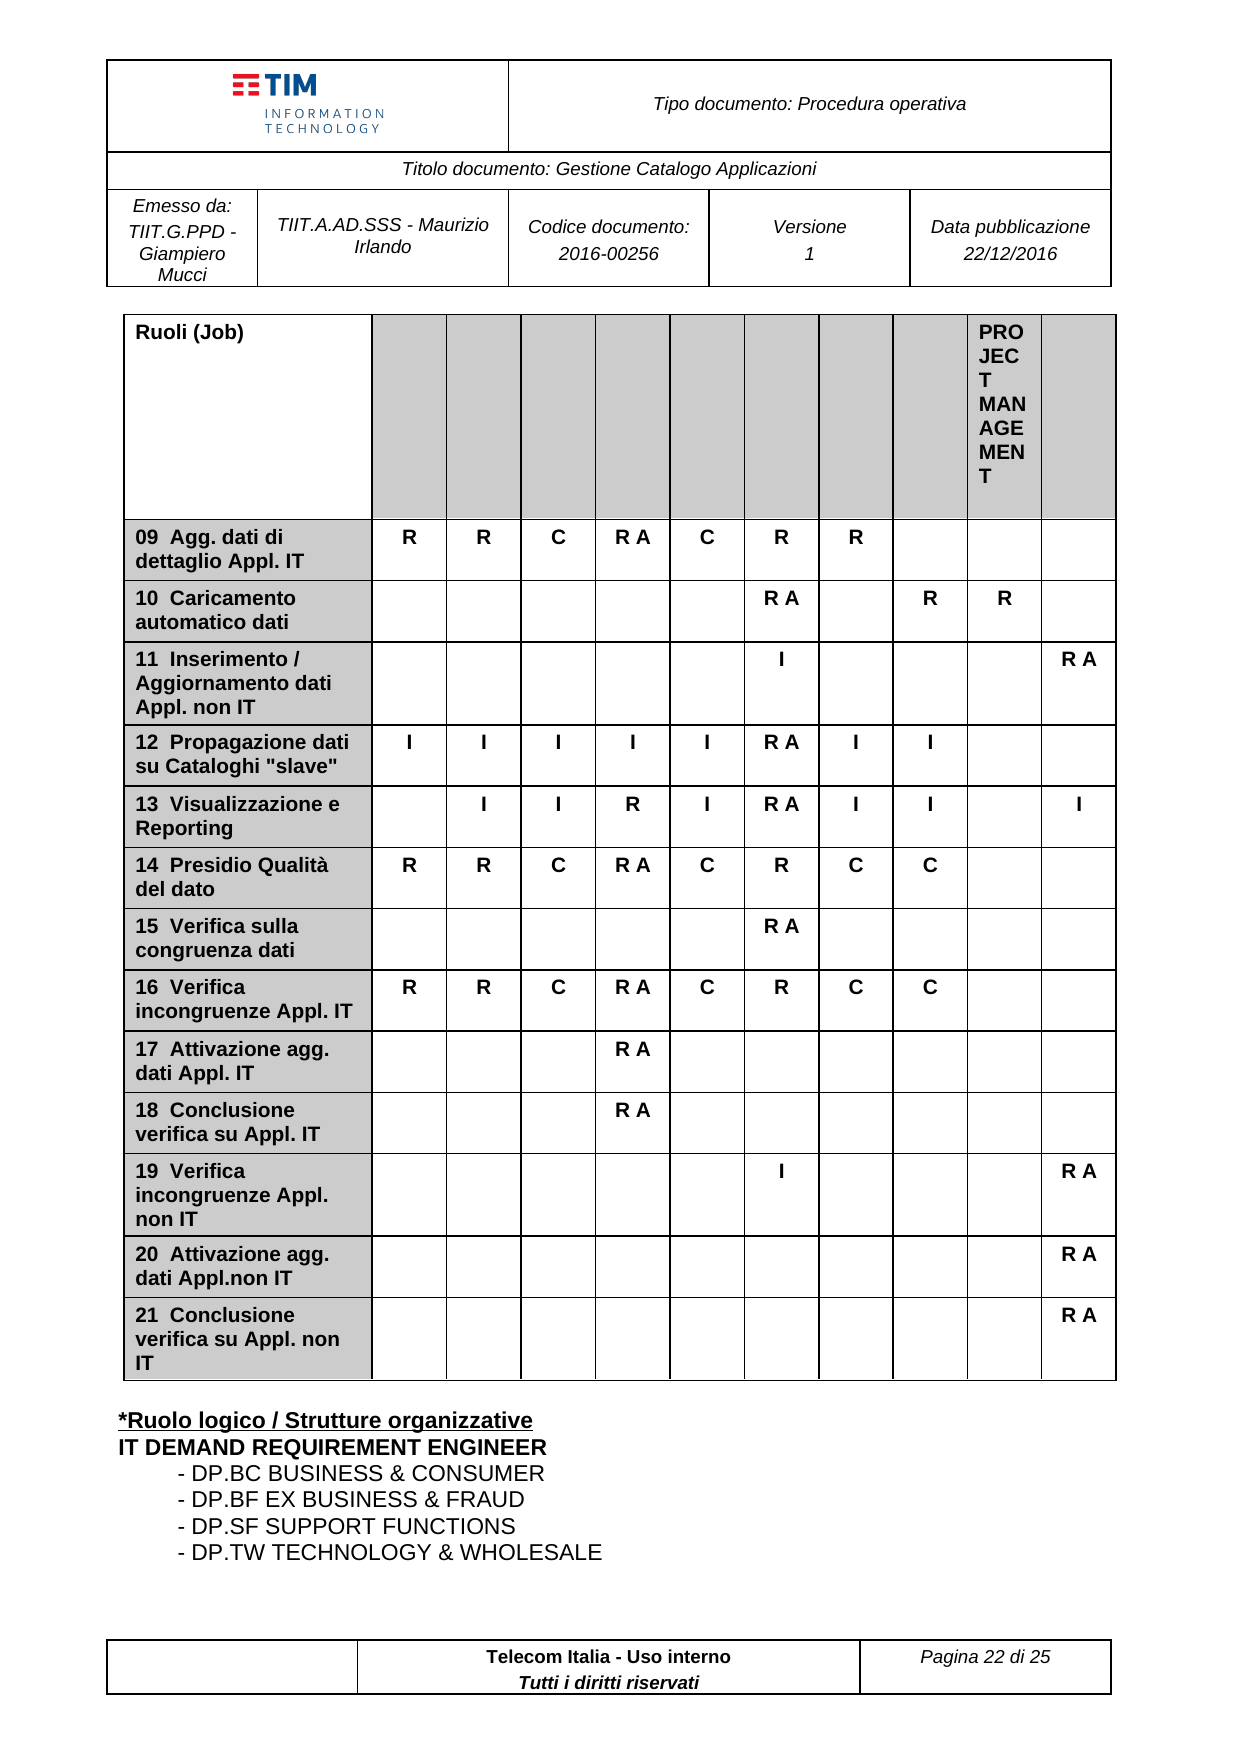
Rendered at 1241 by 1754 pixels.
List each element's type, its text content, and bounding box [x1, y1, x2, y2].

table_cell [894, 1093, 967, 1153]
table_cell [894, 1154, 967, 1235]
table_cell [820, 1154, 892, 1235]
table_cell [820, 1032, 892, 1091]
table_cell [745, 1093, 818, 1153]
table_cell I [820, 787, 892, 846]
table_cell [522, 1298, 595, 1379]
table_cell I [820, 726, 892, 785]
table_cell [373, 787, 446, 846]
table_cell 11 Inserimento / Aggiornamento dati Appl. non IT [125, 643, 371, 724]
table_cell I [447, 787, 520, 846]
table_cell 13 Visualizzazione e Reporting [125, 787, 371, 846]
table_cell R A [1042, 1154, 1115, 1235]
table_cell [968, 848, 1041, 908]
table_header [820, 315, 892, 518]
table_cell C [820, 848, 892, 908]
table_cell [820, 581, 892, 641]
table_header [1042, 315, 1115, 518]
table_cell [373, 909, 446, 969]
table_cell [894, 909, 967, 969]
table_cell [522, 1154, 595, 1235]
table_cell [894, 1298, 967, 1379]
table_cell I [671, 726, 744, 785]
table_cell [968, 1093, 1041, 1153]
table_cell [968, 726, 1041, 785]
table_cell 16 Verifica incongruenze Appl. IT [125, 971, 371, 1030]
table_cell R [745, 848, 818, 908]
table_cell R A [745, 909, 818, 969]
table_cell [894, 643, 967, 724]
table_cell [373, 643, 446, 724]
table_cell [447, 581, 520, 641]
table_cell [596, 581, 669, 641]
table_cell [1042, 520, 1115, 580]
table_header PROJECT MANAGEMENT [968, 315, 1041, 518]
text *Ruolo logico / Strutture organizzative [118, 1407, 1122, 1434]
table_cell C [522, 520, 595, 580]
table_cell [373, 1093, 446, 1153]
table_cell [522, 909, 595, 969]
table_header [447, 315, 520, 518]
table_cell C [522, 848, 595, 908]
table_cell [522, 1093, 595, 1153]
table_header [671, 315, 744, 518]
table_header [894, 315, 967, 518]
table_cell [1042, 971, 1115, 1030]
table_cell R A [596, 1093, 669, 1153]
table_cell C [671, 848, 744, 908]
table_cell [820, 909, 892, 969]
table_cell I [1042, 787, 1115, 846]
table_header [745, 315, 818, 518]
table_cell [968, 643, 1041, 724]
table_cell I [522, 726, 595, 785]
table_cell C [671, 520, 744, 580]
table_cell C [894, 971, 967, 1030]
table_cell R A [1042, 1298, 1115, 1379]
table_cell R A [745, 787, 818, 846]
table_cell [894, 1032, 967, 1091]
table_cell [447, 909, 520, 969]
table_cell [522, 1032, 595, 1091]
table_cell [968, 1154, 1041, 1235]
table_cell [1042, 1032, 1115, 1091]
table_cell [373, 1032, 446, 1091]
table_cell R A [745, 726, 818, 785]
text - DP.SF SUPPORT FUNCTIONS [177, 1513, 1122, 1539]
table_cell [522, 1237, 595, 1297]
table_cell [447, 1032, 520, 1091]
table_cell C [671, 971, 744, 1030]
table_cell [596, 1154, 669, 1235]
table_cell R A [1042, 643, 1115, 724]
table_cell 21 Conclusione verifica su Appl. non IT [125, 1298, 371, 1379]
table_cell R A [596, 971, 669, 1030]
table_cell [1042, 848, 1115, 908]
table_cell [968, 1237, 1041, 1297]
table_cell 10 Caricamento automatico dati [125, 581, 371, 641]
table_cell [671, 581, 744, 641]
table_cell I [522, 787, 595, 846]
table_cell [968, 971, 1041, 1030]
table_header [596, 315, 669, 518]
table_cell 20 Attivazione agg. dati Appl.non IT [125, 1237, 371, 1297]
table_cell [447, 643, 520, 724]
table_cell 14 Presidio Qualità del dato [125, 848, 371, 908]
table_cell [596, 1237, 669, 1297]
table_header Ruoli (Job) [125, 315, 371, 518]
table_cell R [373, 848, 446, 908]
table_cell [447, 1237, 520, 1297]
table_cell R A [596, 848, 669, 908]
table_cell R [968, 581, 1041, 641]
table_cell I [894, 787, 967, 846]
table_cell [968, 1032, 1041, 1091]
text - DP.BC BUSINESS & CONSUMER [177, 1460, 1122, 1486]
table_cell [447, 1298, 520, 1379]
table_cell R [447, 971, 520, 1030]
table_cell R [596, 787, 669, 846]
table_cell [968, 520, 1041, 580]
table_cell [1042, 1093, 1115, 1153]
table_cell [671, 1154, 744, 1235]
table_cell I [745, 643, 818, 724]
table_cell I [894, 726, 967, 785]
table_cell [820, 1093, 892, 1153]
table_cell [373, 1298, 446, 1379]
table_cell 19 Verifica incongruenze Appl. non IT [125, 1154, 371, 1235]
table_cell R [820, 520, 892, 580]
table_cell [671, 1093, 744, 1153]
table_cell I [447, 726, 520, 785]
table_cell [894, 520, 967, 580]
table_cell [1042, 726, 1115, 785]
table_cell [968, 1298, 1041, 1379]
table_cell 17 Attivazione agg. dati Appl. IT [125, 1032, 371, 1091]
table_cell [373, 581, 446, 641]
table_header [373, 315, 446, 518]
table_cell R [894, 581, 967, 641]
table_cell R [447, 520, 520, 580]
table_cell R A [1042, 1237, 1115, 1297]
table_cell [820, 1237, 892, 1297]
table_cell [671, 1032, 744, 1091]
table_cell 15 Verifica sulla congruenza dati [125, 909, 371, 969]
table_cell R [745, 520, 818, 580]
table_cell R A [596, 1032, 669, 1091]
table_cell R [447, 848, 520, 908]
table_cell [968, 787, 1041, 846]
table_cell R [373, 520, 446, 580]
table_cell R [745, 971, 818, 1030]
table_cell I [596, 726, 669, 785]
table_cell C [894, 848, 967, 908]
table_cell [671, 909, 744, 969]
table_cell 18 Conclusione verifica su Appl. IT [125, 1093, 371, 1153]
table_cell [1042, 581, 1115, 641]
text - DP.TW TECHNOLOGY & WHOLESALE [177, 1539, 1122, 1566]
table_cell R A [745, 581, 818, 641]
table_cell [522, 581, 595, 641]
table_cell [820, 643, 892, 724]
table_cell R [373, 971, 446, 1030]
table_header [522, 315, 595, 518]
picture [180, 65, 435, 142]
table_cell 09 Agg. dati di dettaglio Appl. IT [125, 520, 371, 580]
table_cell [968, 909, 1041, 969]
table_cell I [373, 726, 446, 785]
table_cell C [522, 971, 595, 1030]
table_cell [373, 1237, 446, 1297]
table_cell [894, 1237, 967, 1297]
table_cell [671, 1298, 744, 1379]
table_cell [596, 643, 669, 724]
table_cell 12 Propagazione dati su Cataloghi "slave" [125, 726, 371, 785]
table_cell [671, 1237, 744, 1297]
table_cell I [671, 787, 744, 846]
table_cell [522, 643, 595, 724]
table_cell [596, 1298, 669, 1379]
text IT DEMAND REQUIREMENT ENGINEER [118, 1434, 1122, 1460]
table_cell [671, 643, 744, 724]
table_cell I [745, 1154, 818, 1235]
table_cell [820, 1298, 892, 1379]
text - DP.BF EX BUSINESS & FRAUD [177, 1486, 1122, 1513]
table_cell [596, 909, 669, 969]
table_cell C [820, 971, 892, 1030]
table_cell [745, 1298, 818, 1379]
table_cell [373, 1154, 446, 1235]
table_cell R A [596, 520, 669, 580]
table_cell [745, 1237, 818, 1297]
table_cell [447, 1093, 520, 1153]
table_cell [447, 1154, 520, 1235]
table_cell [1042, 909, 1115, 969]
table_cell [745, 1032, 818, 1091]
